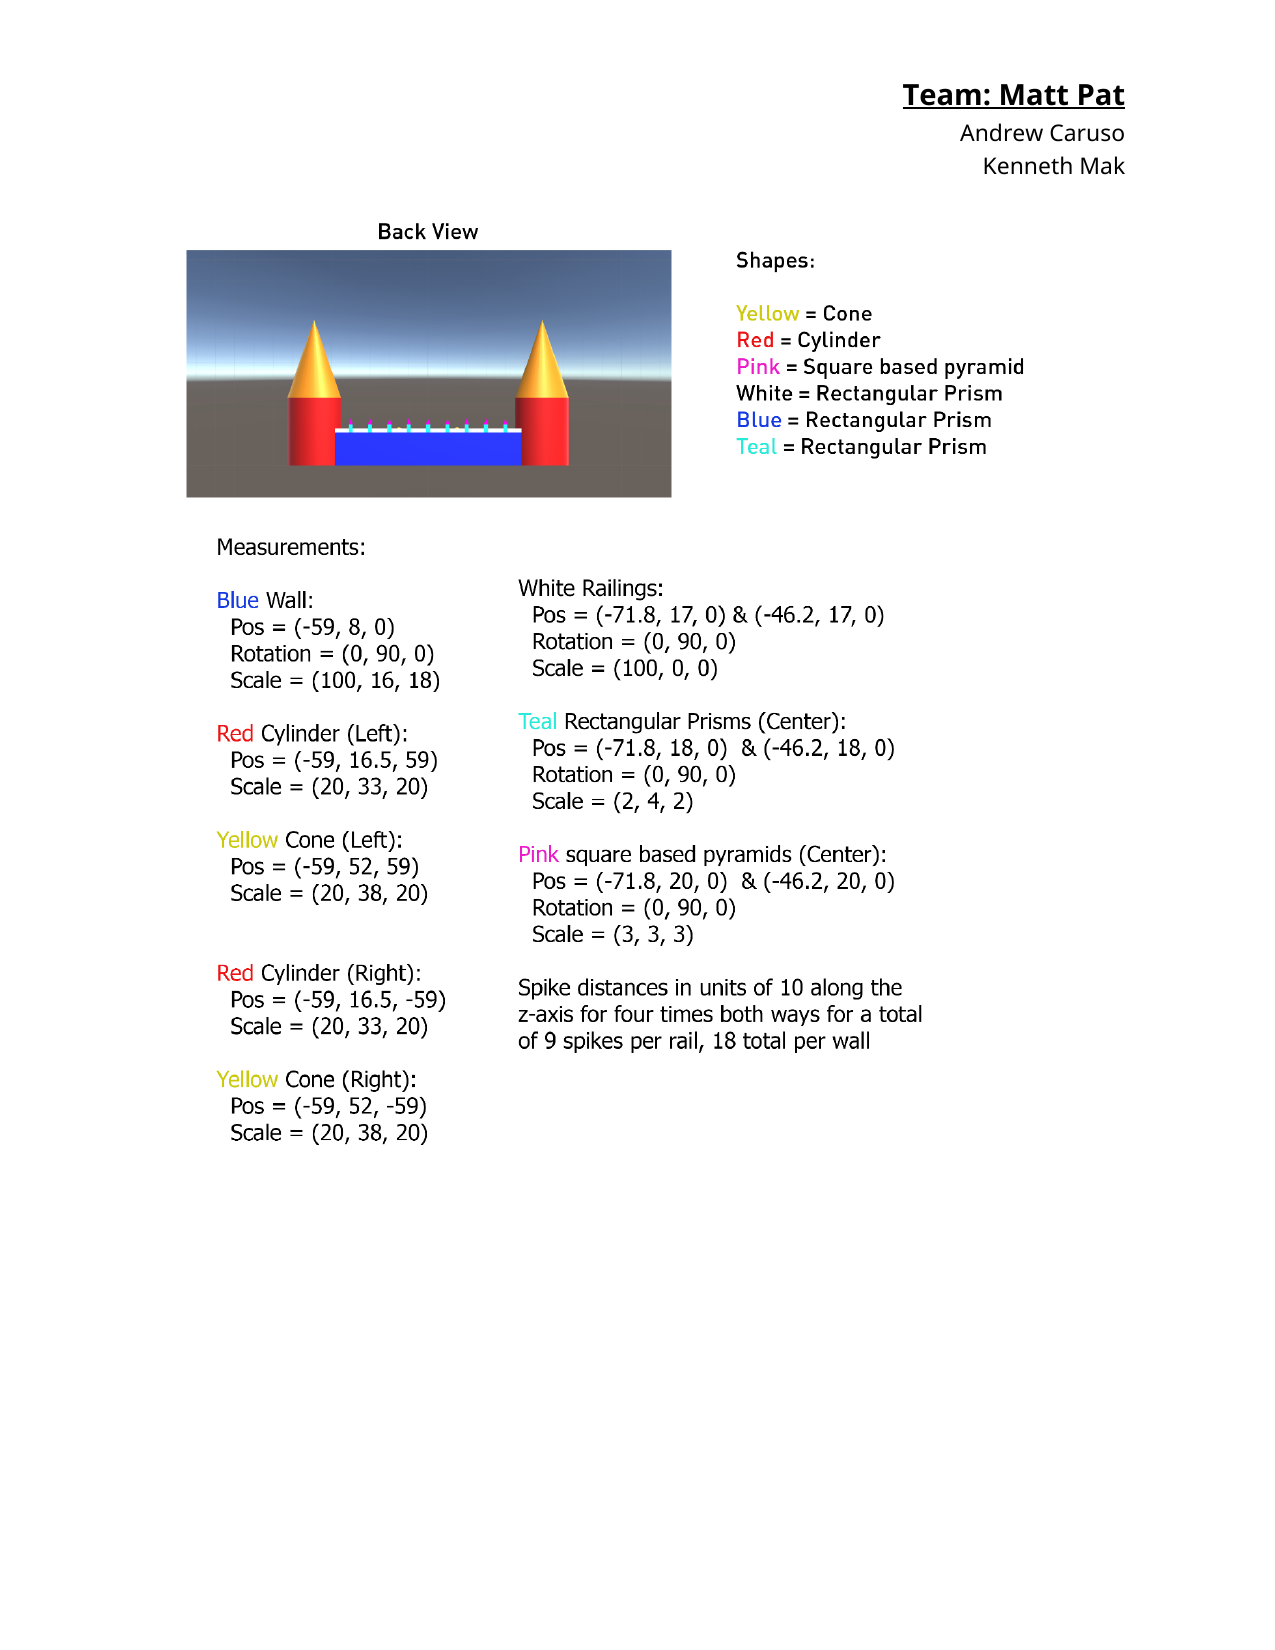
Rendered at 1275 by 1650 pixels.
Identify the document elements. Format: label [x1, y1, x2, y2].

picture [150, 183, 1125, 1159]
